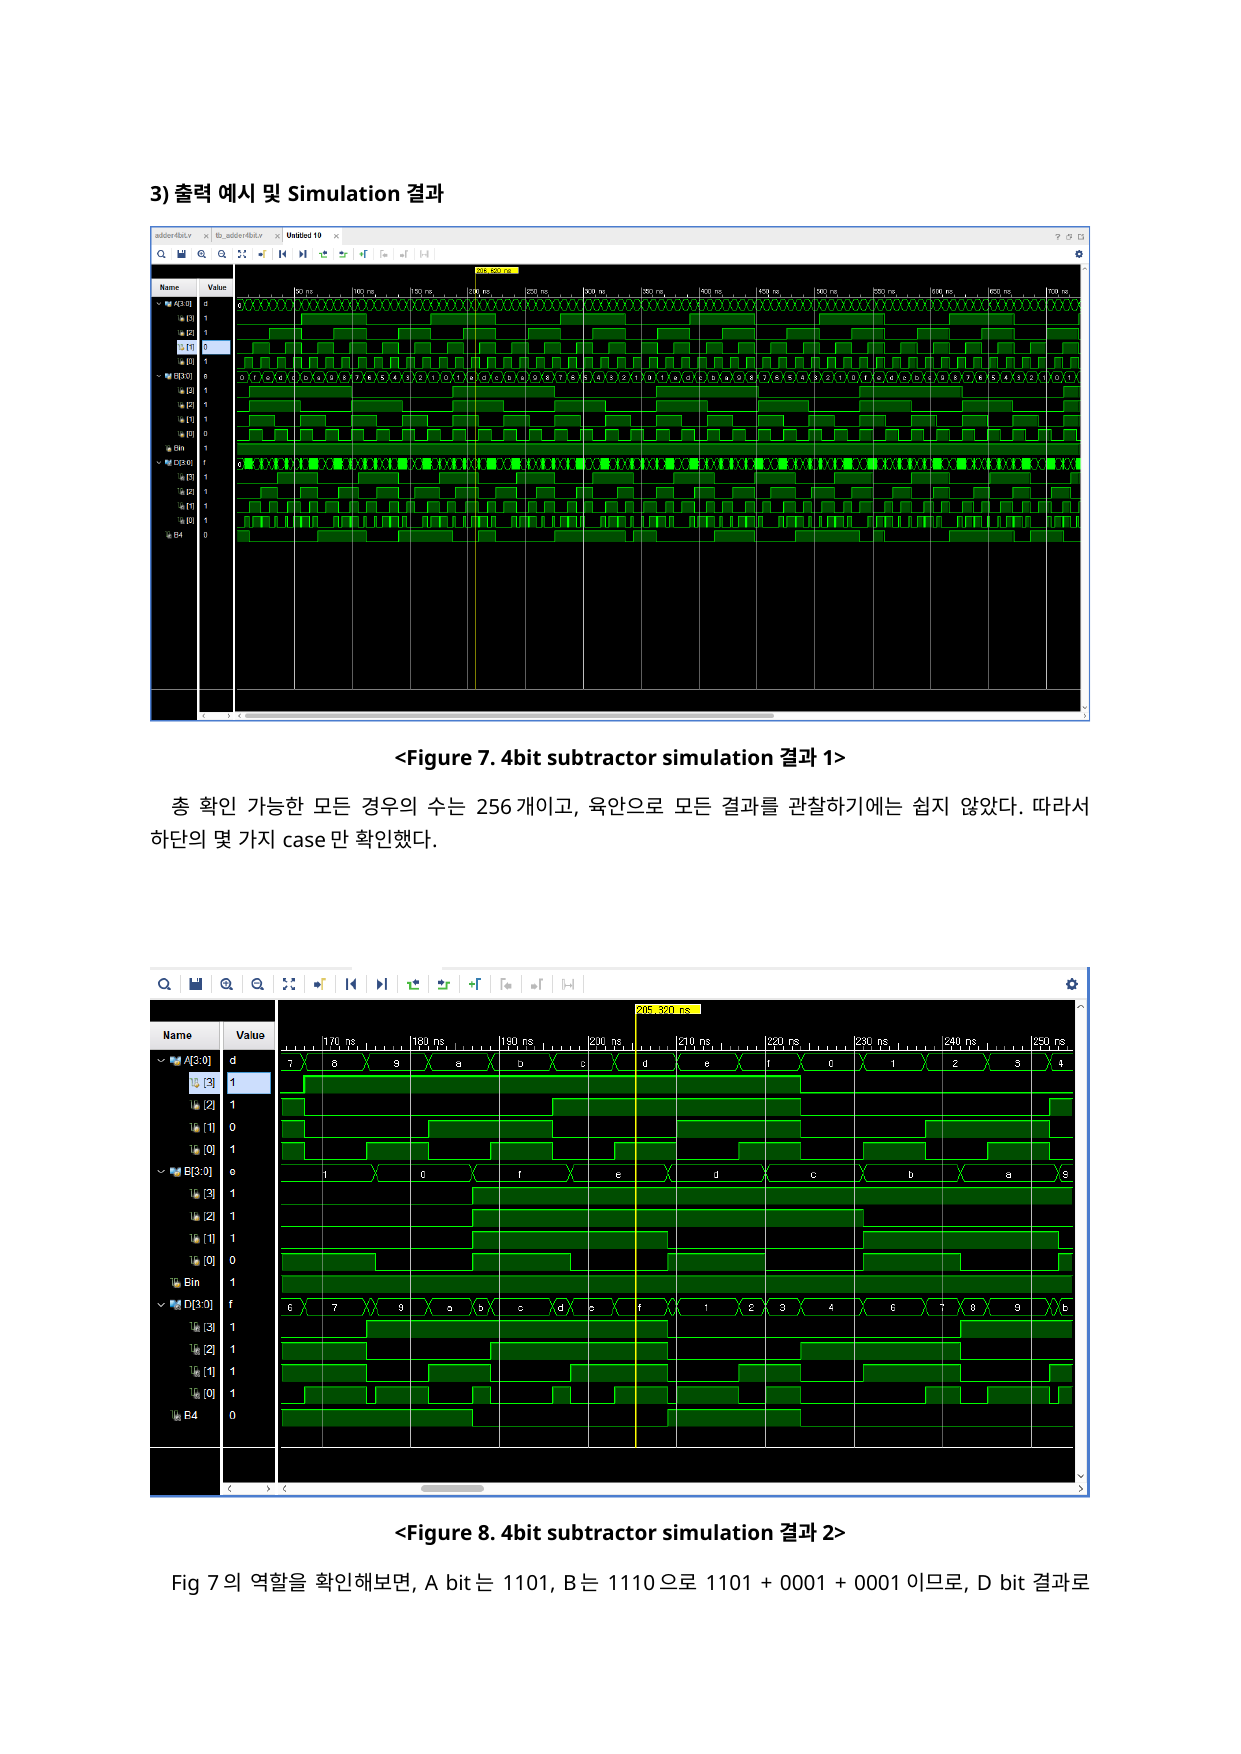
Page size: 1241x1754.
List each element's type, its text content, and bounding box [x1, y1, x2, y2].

text <Figure 8. 4bit subtractor simulation 결과2> [150, 1517, 1090, 1547]
text 총 확인 가능한 모든 경우의 수는 256개이고, 육안으로 모든 결과를 관찰하기에는 쉽지 않았다. 따라서 하단의 몇 가지 case만 확인했다. [150, 790, 1090, 853]
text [150, 1566, 1090, 1596]
picture [150, 226, 1091, 722]
text <Figure 7. 4bit subtractor simulation 결과1> [150, 741, 1090, 771]
picture [150, 967, 1091, 1498]
text 3) 출력 예시 및 Simulation 결과 [150, 177, 1090, 207]
